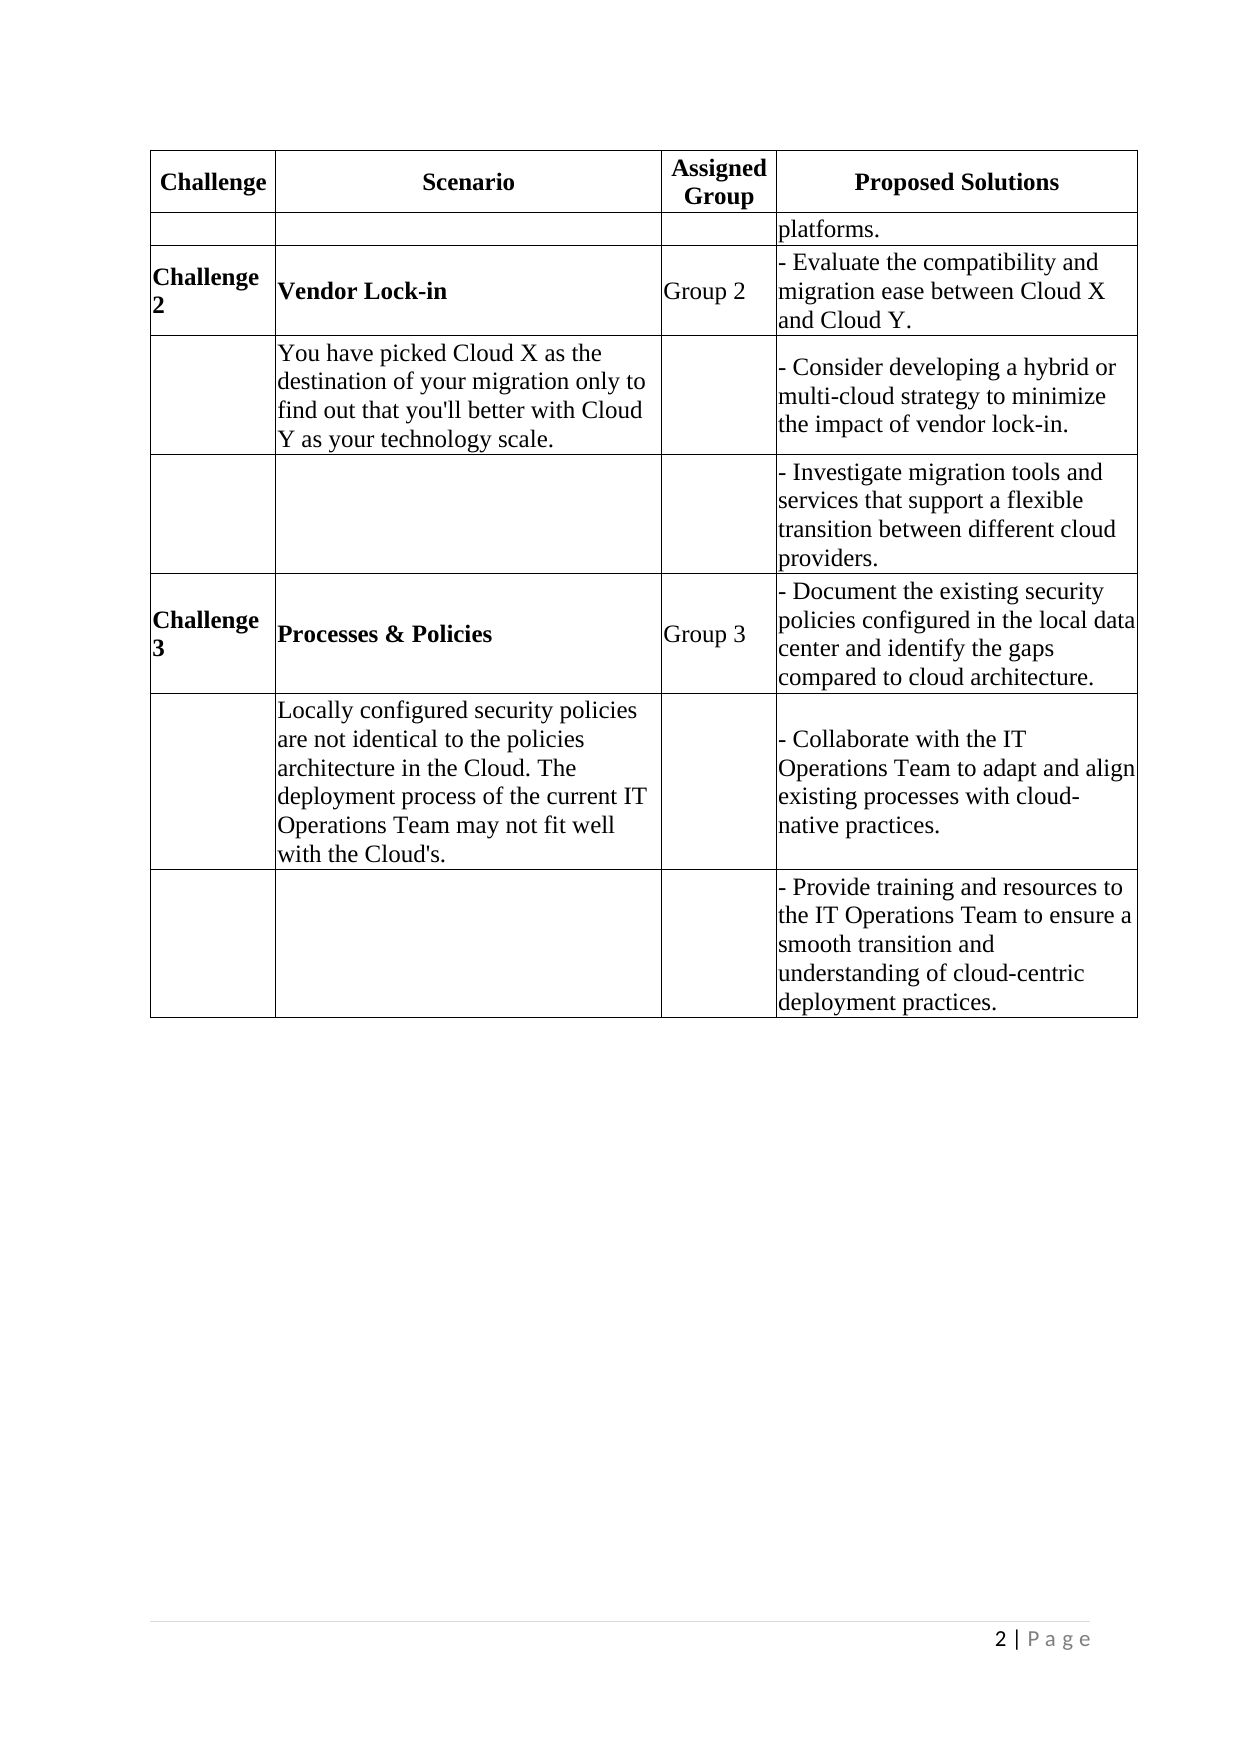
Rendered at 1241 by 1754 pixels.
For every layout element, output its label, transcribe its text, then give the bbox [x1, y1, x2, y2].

table_cell - Document the existing security policies configured in the local data center and identify the gaps compared to cloud architecture. [777, 574, 1137, 692]
table_cell [151, 870, 275, 1017]
table_cell Vendor Lock-in [276, 246, 661, 335]
table_header Assigned Group [662, 151, 776, 212]
table_cell [151, 213, 275, 244]
table_cell - Investigate migration tools and services that support a flexible transition between different cloud providers. [777, 455, 1137, 573]
table_header Proposed Solutions [777, 151, 1137, 212]
table_header Scenario [276, 151, 661, 212]
table_cell [662, 694, 776, 869]
table_cell - Collaborate with the IT Operations Team to adapt and align existing processes with cloud-native practices. [777, 694, 1137, 869]
table_cell [662, 870, 776, 1017]
table_header Challenge [151, 151, 275, 212]
table_cell [662, 213, 776, 244]
table_cell [662, 455, 776, 573]
table_cell Processes & Policies [276, 574, 661, 692]
table_cell - Consider developing a hybrid or multi-cloud strategy to minimize the impact of vendor lock-in. [777, 336, 1137, 454]
table_cell Group 3 [662, 574, 776, 692]
table_cell - Provide training and resources to the IT Operations Team to ensure a smooth transition and understanding of cloud-centric deployment practices. [777, 870, 1137, 1017]
table_cell [662, 336, 776, 454]
table_cell [276, 870, 661, 1017]
table_cell [276, 455, 661, 573]
table_cell Group 2 [662, 246, 776, 335]
table_cell Challenge 2 [151, 246, 275, 335]
table_cell - Evaluate the compatibility and migration ease between Cloud X and Cloud Y. [777, 246, 1137, 335]
table_cell Challenge 3 [151, 574, 275, 692]
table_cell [777, 213, 1137, 244]
table_cell [151, 455, 275, 573]
table_cell [151, 336, 275, 454]
table_cell You have picked Cloud X as the destination of your migration only to find out that you'll better with Cloud Y as your technology scale. [276, 336, 661, 454]
table_cell Locally configured security policies are not identical to the policies architecture in the Cloud. The deployment process of the current IT Operations Team may not fit well with the Cloud's. [276, 694, 661, 869]
table_cell [276, 213, 661, 244]
table_cell [151, 694, 275, 869]
